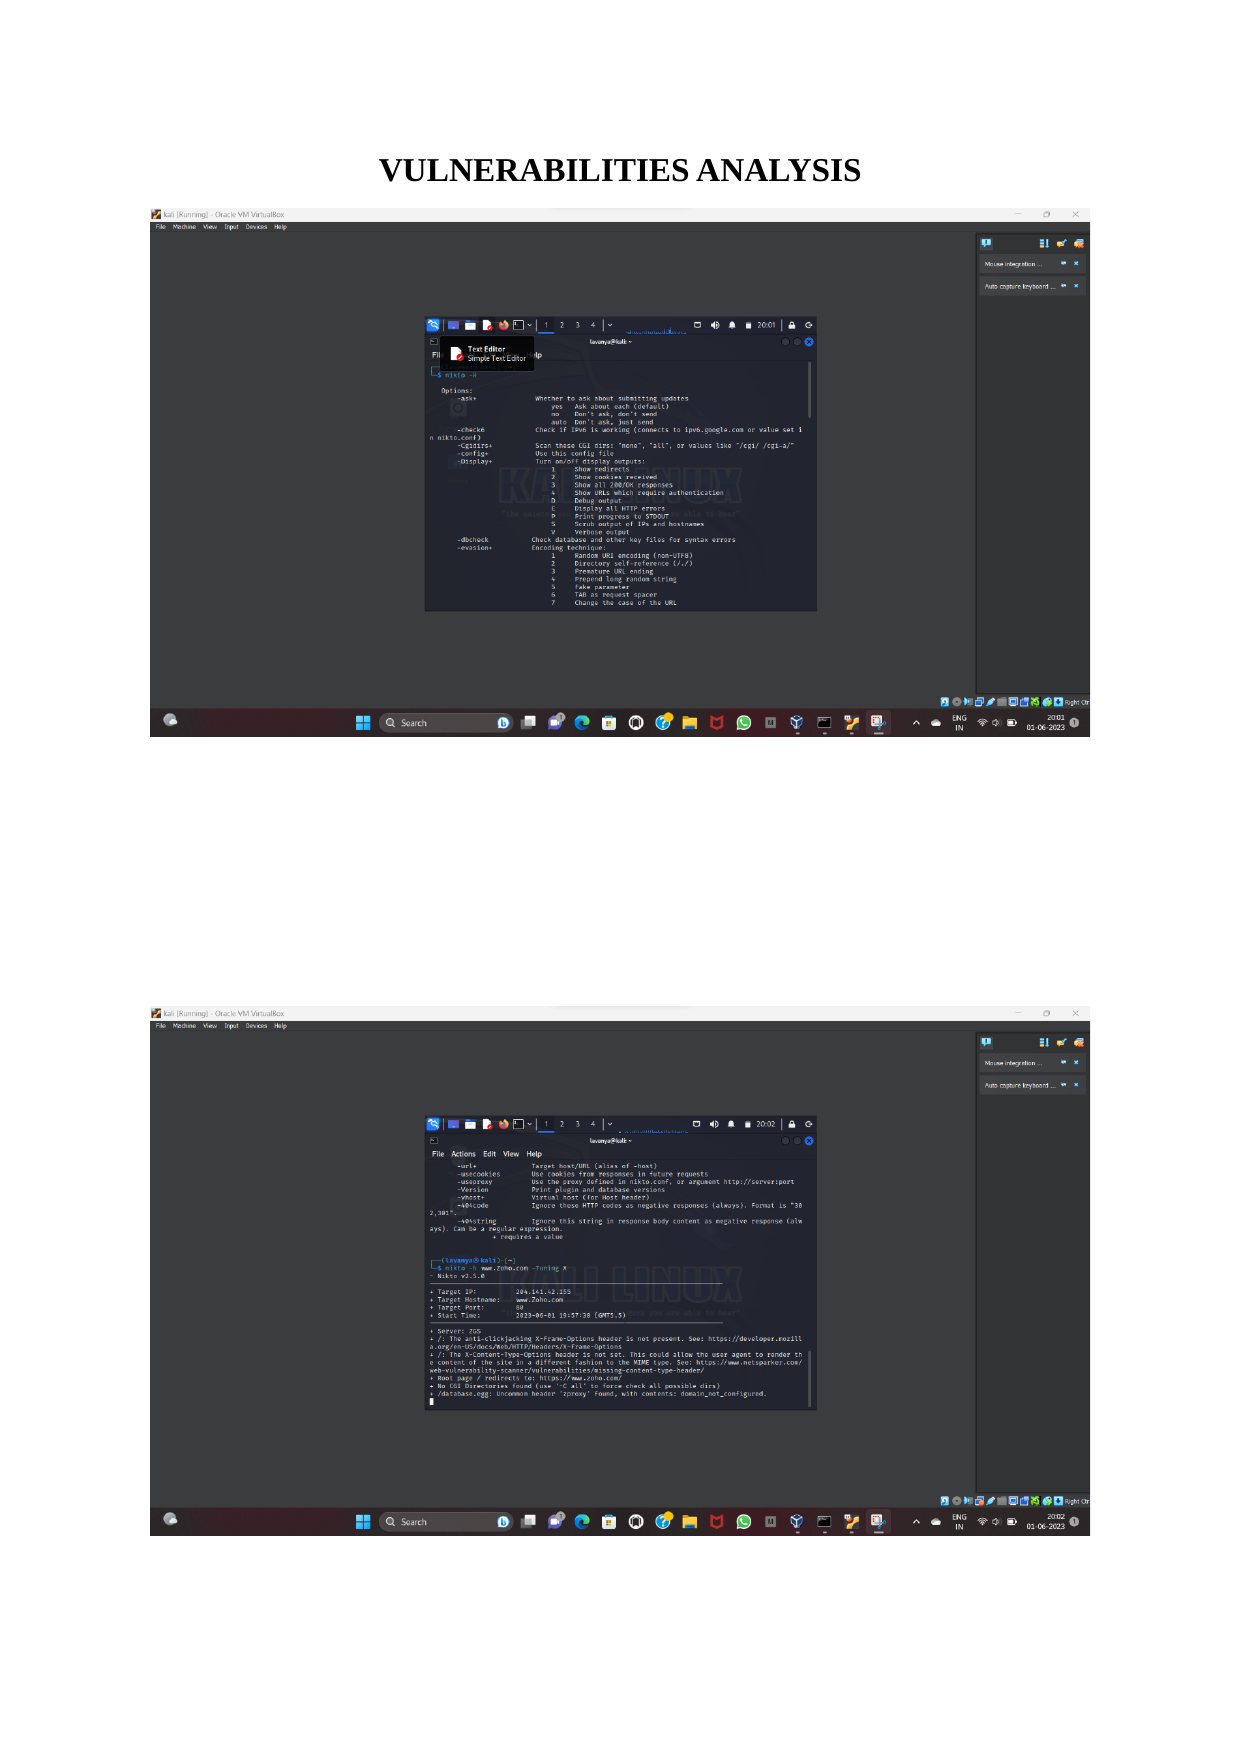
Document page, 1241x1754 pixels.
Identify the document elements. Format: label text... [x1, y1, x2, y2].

text VULNERABILITIES ANALYSIS [150, 150, 1090, 188]
picture [150, 1006, 1091, 1536]
picture [150, 208, 1091, 737]
